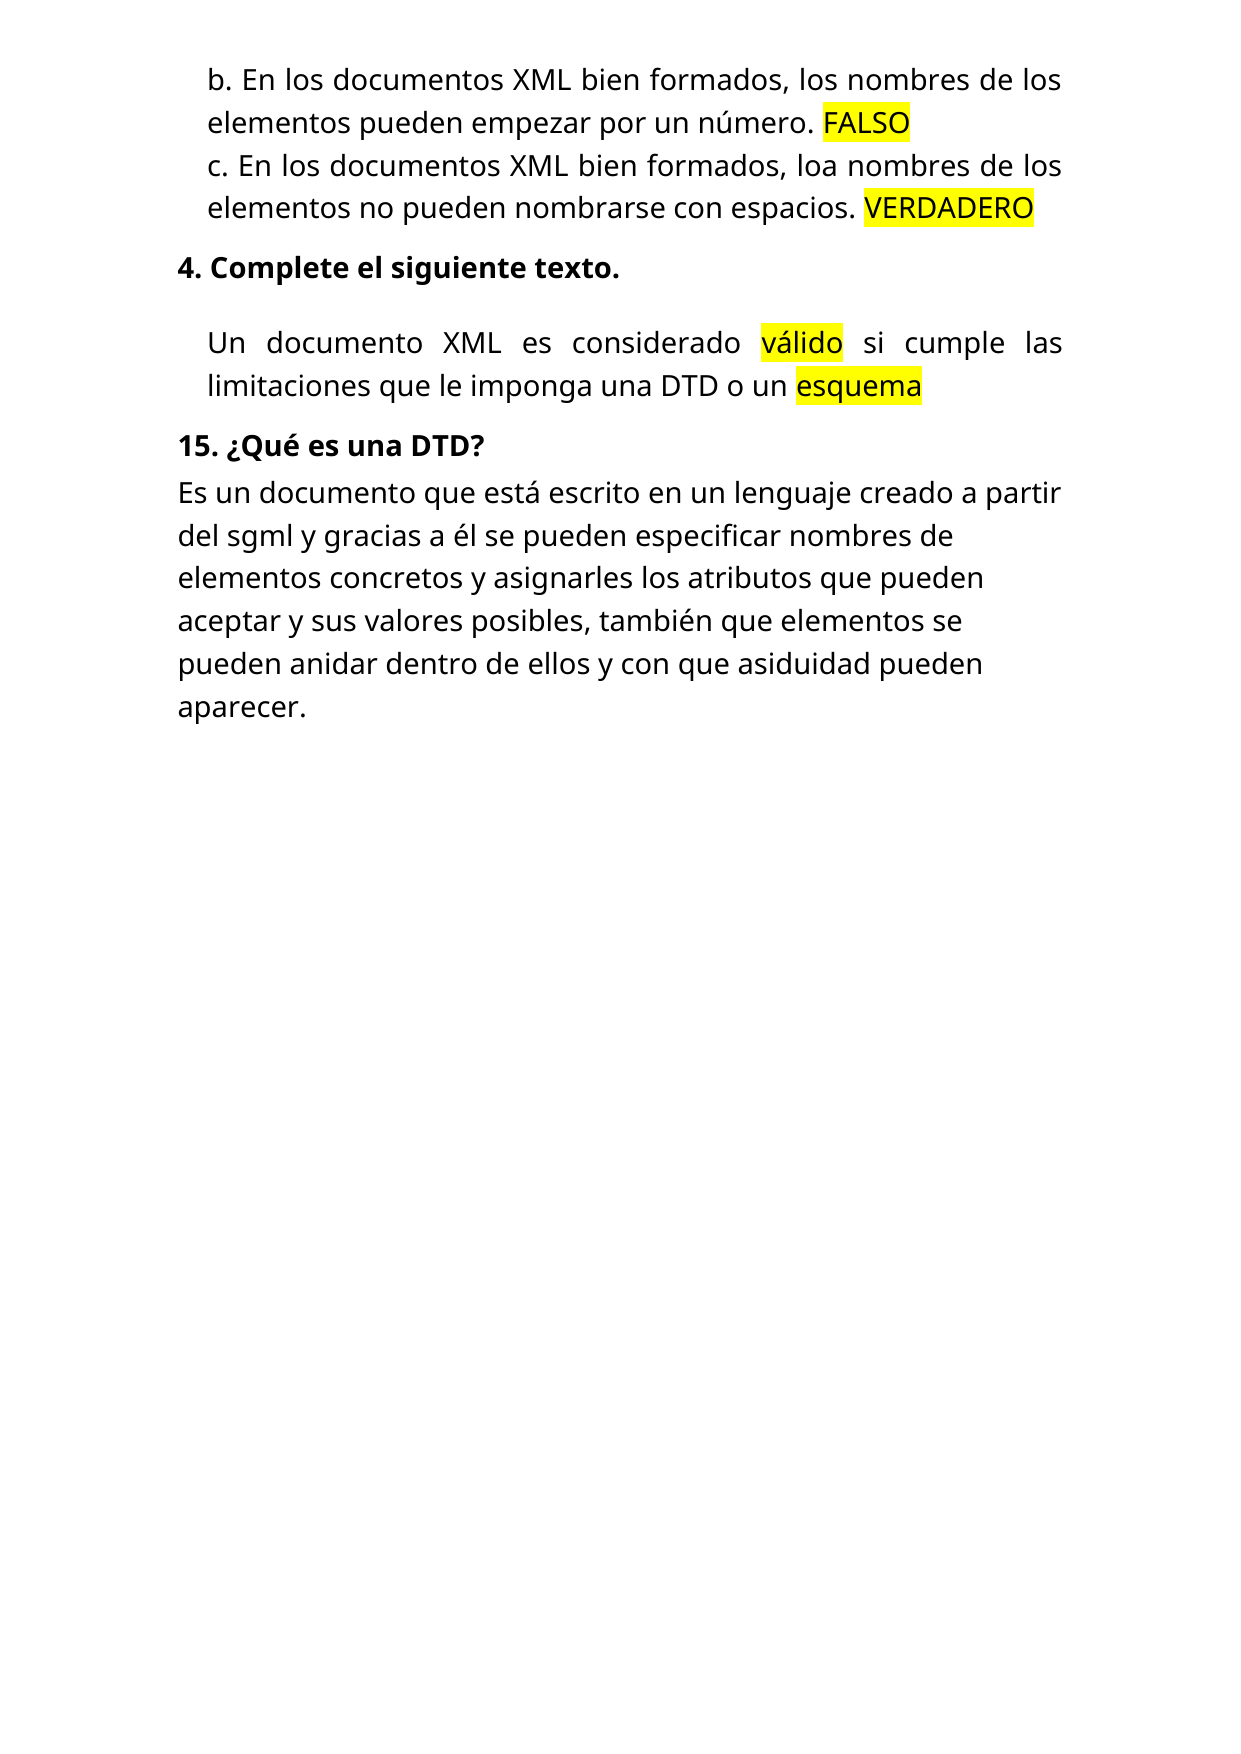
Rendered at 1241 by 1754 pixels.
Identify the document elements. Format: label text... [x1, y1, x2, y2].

list Un documento XML es considerado válido si cumple las limitaciones que le imponga una DTD o un esquema [207, 323, 1063, 405]
subtitle 15. ¿Qué es una DTD? [177, 425, 1063, 465]
list c. En los documentos XML bien formados, loa nombres de los elementos no pueden nombrarse con espacios. VERDADERO [207, 145, 1063, 227]
list b. En los documentos XML bien formados, los nombres de los elementos pueden empezar por un número. FALSO [207, 59, 1063, 142]
subtitle 4. Complete el siguiente texto. [177, 247, 1063, 320]
subtitle Es un documento que está escrito en un lenguaje creado a partir del sgml y gracias a él se pueden especificar nombres de elementos concretos y asignarles los atributos que pueden aceptar y sus valores posibles, también que elementos se pueden anidar dentro de ellos y con que asiduidad pueden aparecer. [177, 472, 1063, 726]
